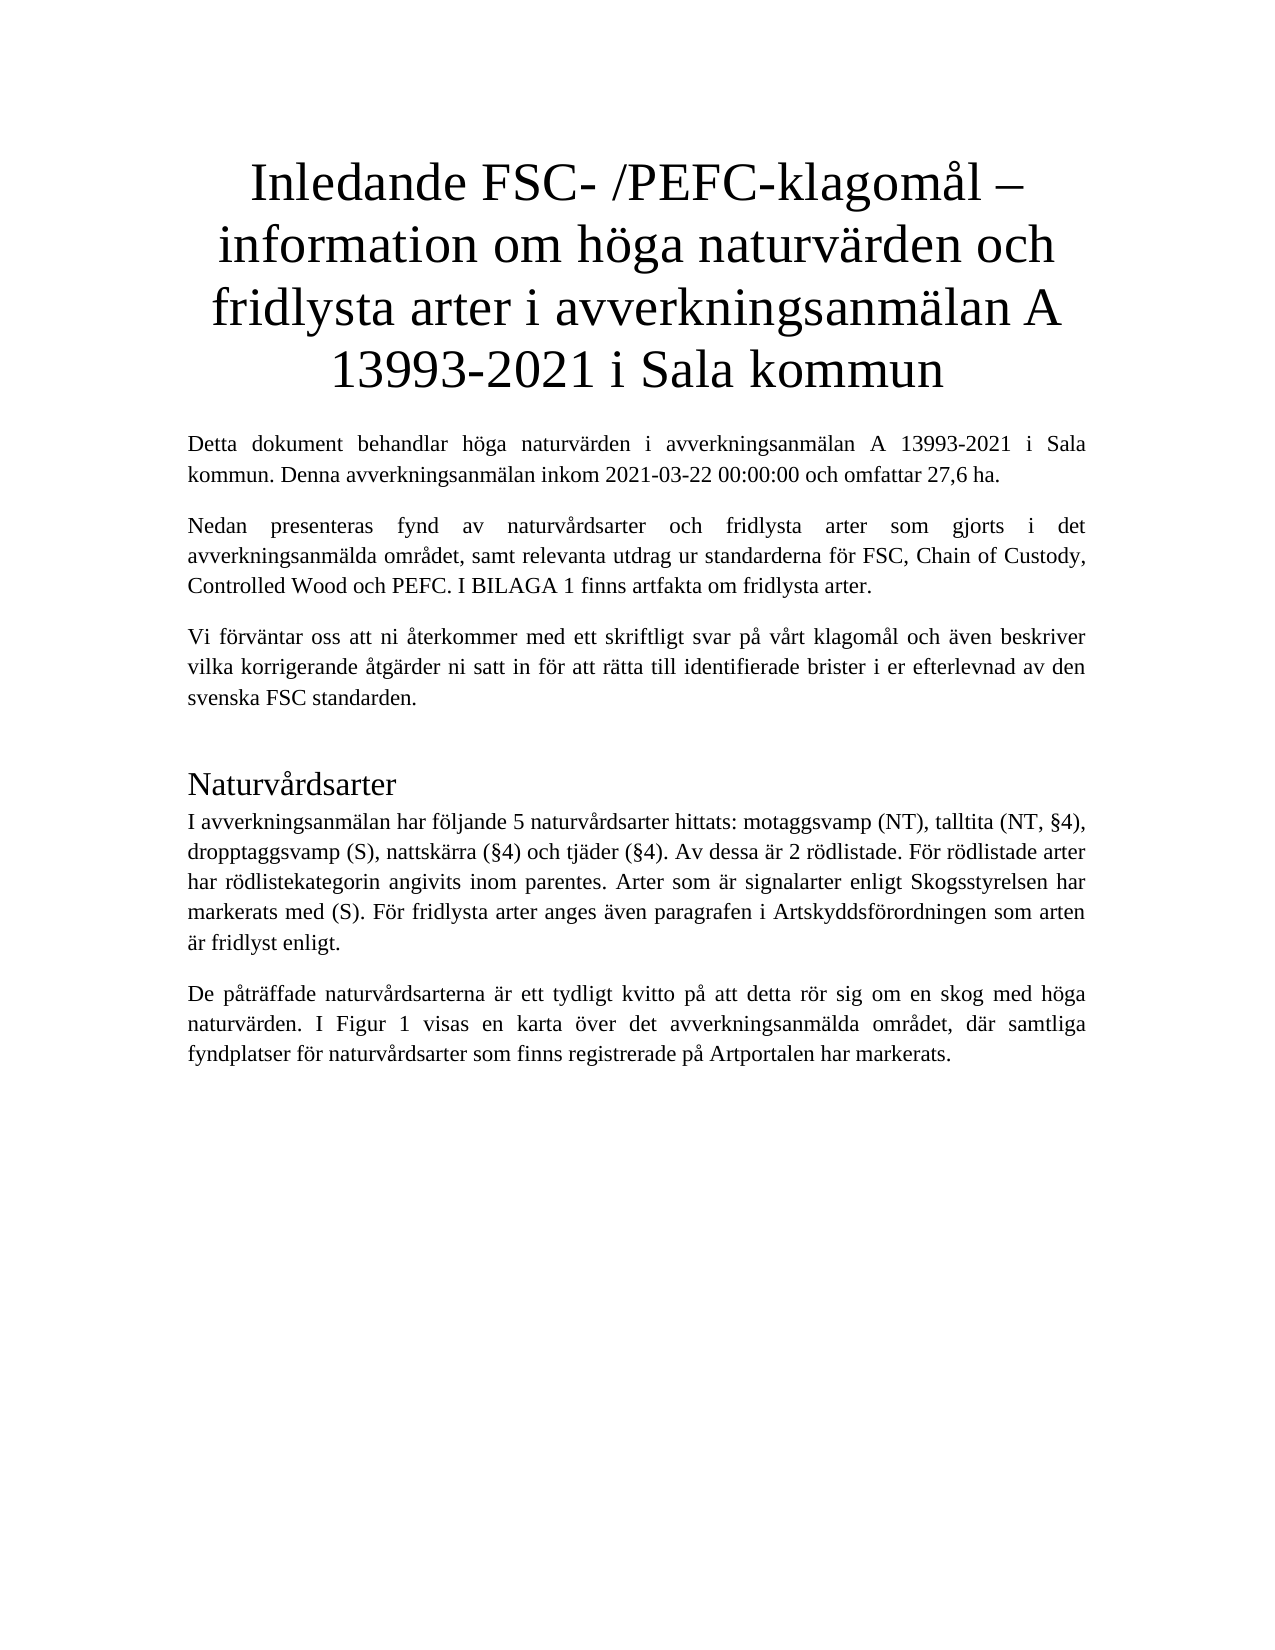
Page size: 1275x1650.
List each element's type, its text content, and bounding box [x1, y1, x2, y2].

text Nedan presenteras fynd av naturvårdsarter och fridlysta arter som gjorts i det avverkningsanmälda området, samt relevanta utdrag ur standarderna för FSC, Chain of Custody, Controlled Wood och PEFC. I BILAGA 1 finns artfakta om fridlysta arter. [187, 512, 1087, 598]
title Inledande FSC- /PEFC-klagomål – information om höga naturvärden och fridlysta arter i avverkningsanmälan A 13993-2021 i Sala kommun [187, 150, 1087, 399]
text I avverkningsanmälan har följande 5 naturvårdsarter hittats: motaggsvamp (NT), talltita (NT, §4), dropptaggsvamp (S), nattskärra (§4) och tjäder (§4). Av dessa är 2 rödlistade. För rödlistade arter har rödlistekategorin angivits inom parentes. Arter som är signalarter enligt Skogsstyrelsen har markerats med (S). För fridlysta arter anges även paragrafen i Artskyddsförordningen som arten är fridlyst enligt. [187, 808, 1087, 955]
text Vi förväntar oss att ni återkommer med ett skriftligt svar på vårt klagomål och även beskriver vilka korrigerande åtgärder ni satt in för att rätta till identifierade brister i er efterlevnad av den svenska FSC standarden. [187, 623, 1087, 710]
text De påträffade naturvårdsarterna är ett tydligt kvitto på att detta rör sig om en skog med höga naturvärden. I Figur 1 visas en karta över det avverkningsanmälda området, där samtliga fyndplatser för naturvårdsarter som finns registrerade på Artportalen har markerats. [187, 980, 1087, 1066]
subtitle Naturvårdsarter [187, 764, 1087, 802]
text Detta dokument behandlar höga naturvärden i avverkningsanmälan A 13993-2021 i Sala kommun. Denna avverkningsanmälan inkom 2021-03-22 00:00:00 och omfattar 27,6 ha. [187, 430, 1087, 487]
